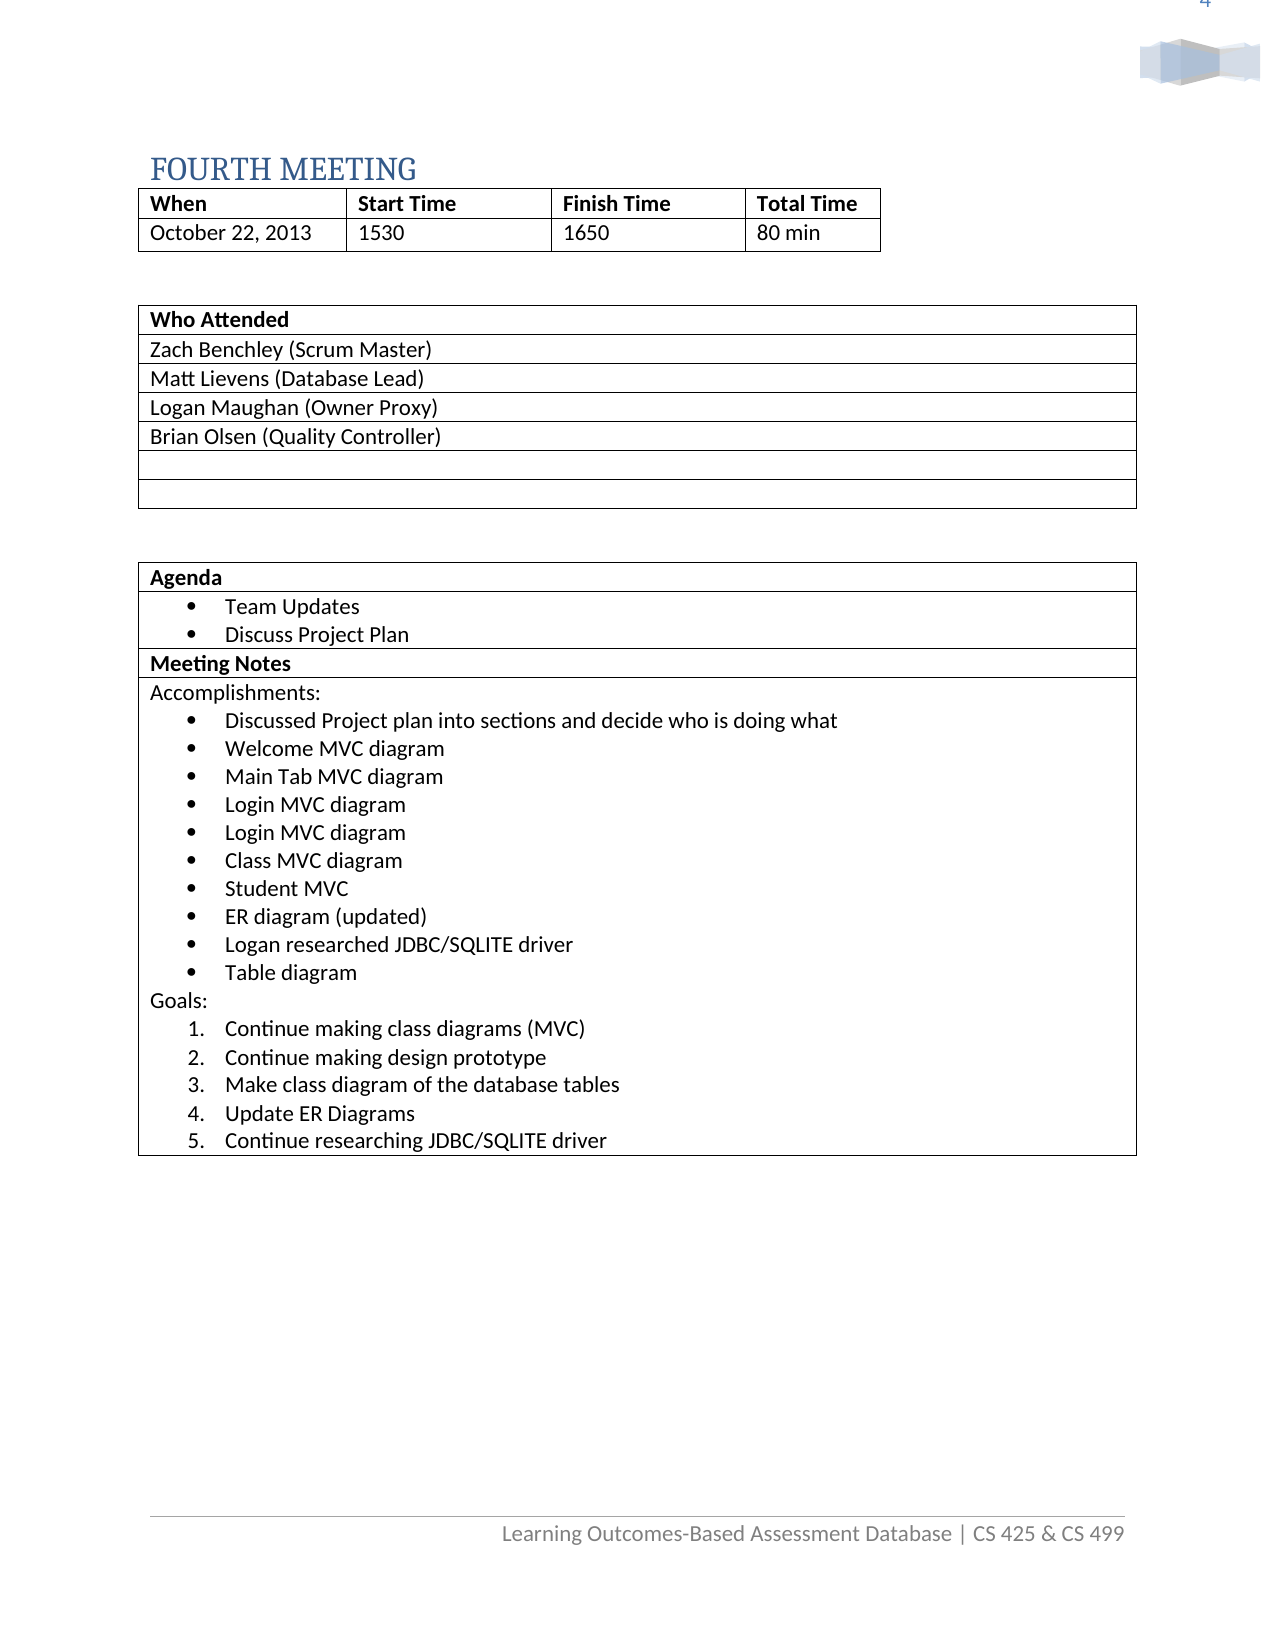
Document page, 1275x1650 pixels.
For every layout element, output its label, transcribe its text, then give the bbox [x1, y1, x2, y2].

table_cell Zach Benchley (Scrum Master) [139, 335, 1136, 363]
table_header Who Attended [139, 306, 1136, 334]
table_header Start Time [347, 189, 551, 217]
subtitle FOURTH MEETING [150, 150, 1125, 188]
table_header Agenda [139, 563, 1136, 591]
table_cell October 22, 2013 [139, 219, 346, 251]
table_header Finish Time [552, 189, 745, 217]
table_header When [139, 189, 346, 217]
table_cell [139, 480, 1136, 508]
table_cell Brian Olsen (Quality Controller) [139, 422, 1136, 450]
table_header Total Time [746, 189, 880, 217]
table_cell Matt Lievens (Database Lead) [139, 364, 1136, 392]
table_cell [139, 451, 1136, 479]
table_cell 80 min [746, 219, 880, 251]
table_cell 1650 [552, 219, 745, 251]
table_cell 1530 [347, 219, 551, 251]
table_cell Team Updates Discuss Project Plan [139, 592, 1136, 648]
table_cell Meeting Notes [139, 649, 1136, 677]
table_cell Logan Maughan (Owner Proxy) [139, 393, 1136, 421]
table_cell Accomplishments: Discussed Project plan into sections and decide who is doing what Welcome MVC diagram Main Tab MVC diagram Login MVC diagram Login MVC diagram Class MVC diagram Student MVC ER diagram (updated) Logan researched JDBC/SQLITE driver Table diagram Goals: Continue making class diagrams (MVC) Continue making design prototype Make class diagram of the database tables Update ER Diagrams Continue researching JDBC/SQLITE driver [139, 678, 1136, 1155]
